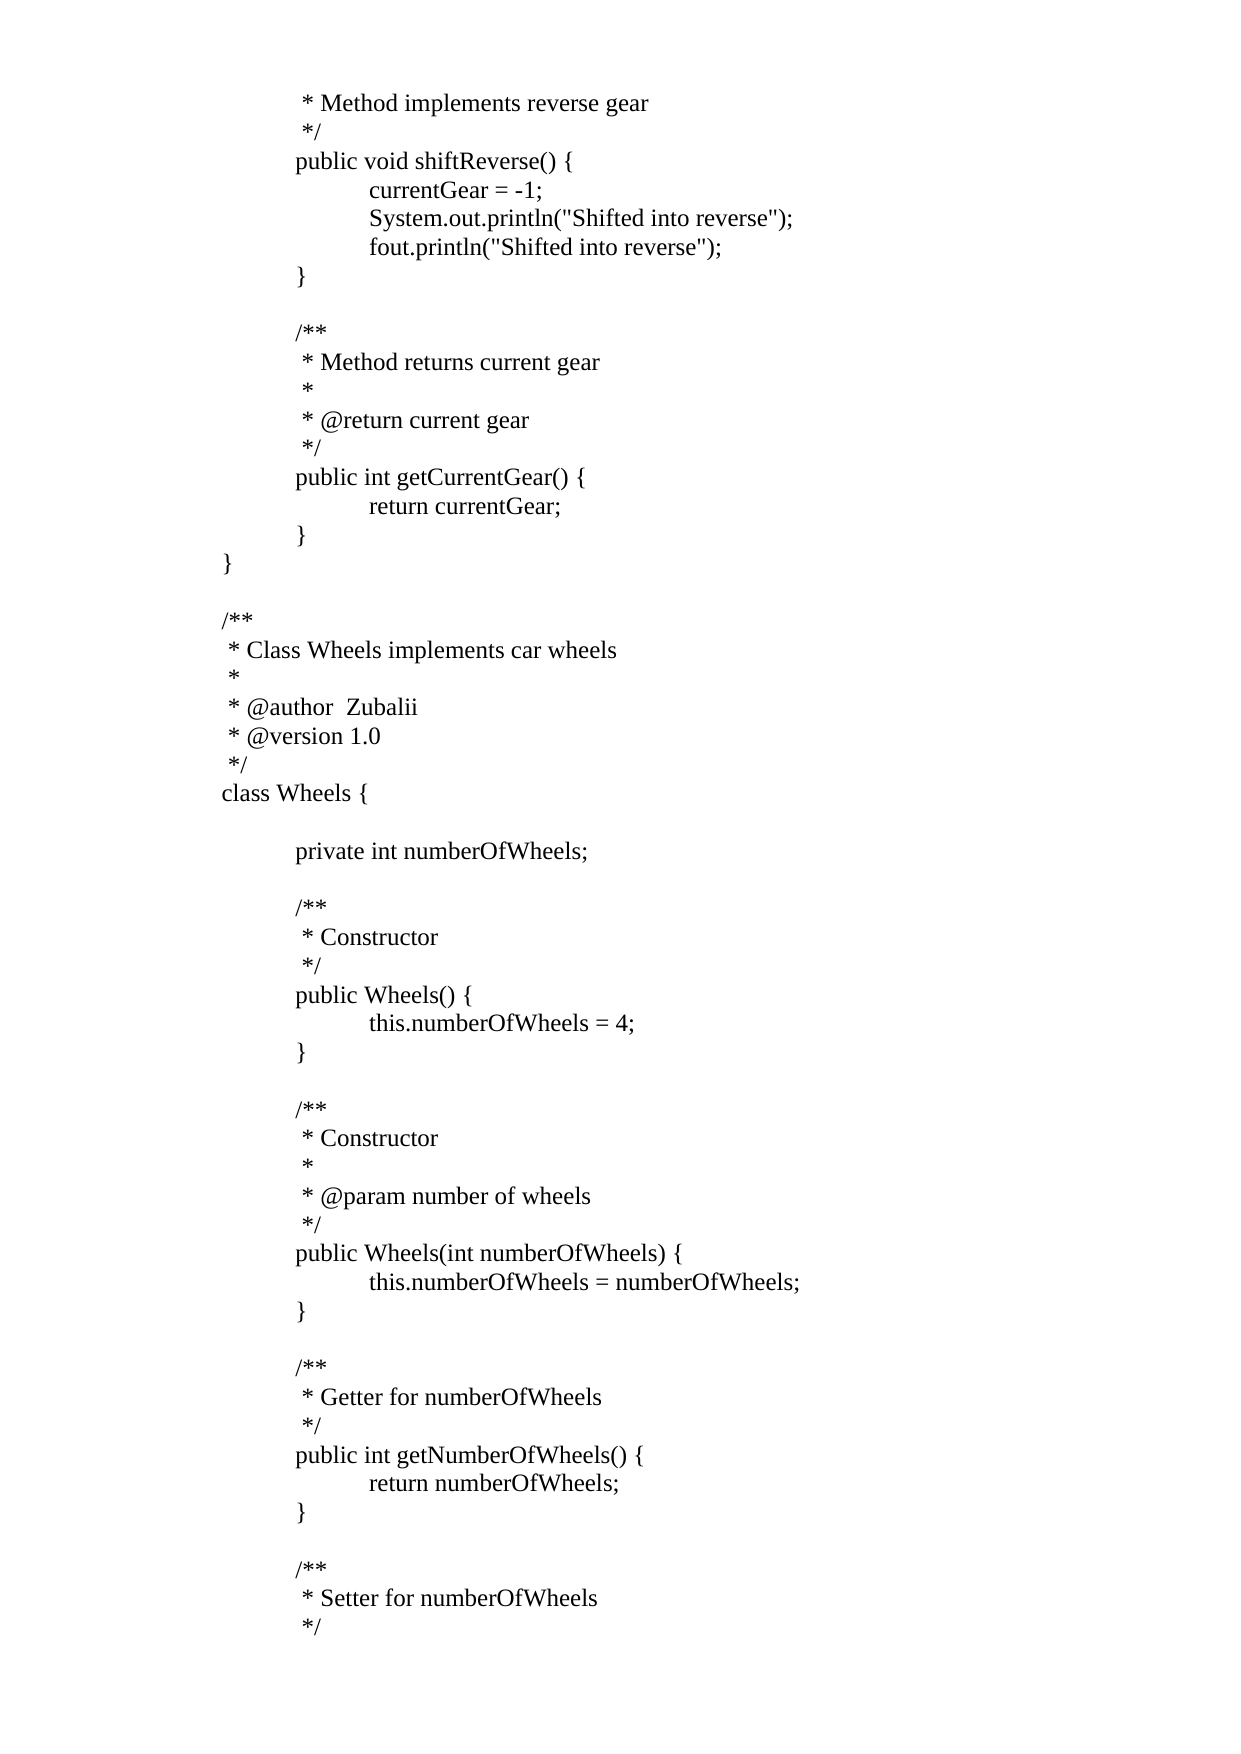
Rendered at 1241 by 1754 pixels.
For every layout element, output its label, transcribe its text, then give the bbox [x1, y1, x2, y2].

text /** [148, 606, 1152, 635]
text * Constructor [148, 1123, 1152, 1152]
text * [148, 376, 1152, 405]
text public int getCurrentGear() { [148, 462, 1152, 491]
text } [148, 1296, 1152, 1325]
text } [148, 1037, 1152, 1066]
text } [148, 1497, 1152, 1526]
text * @author Zubalii [148, 692, 1152, 721]
text * Constructor [148, 922, 1152, 951]
text } [148, 261, 1152, 290]
text this.numberOfWheels = 4; [148, 1008, 1152, 1037]
text */ [148, 433, 1152, 462]
text public Wheels() { [148, 980, 1152, 1008]
text /** [148, 1095, 1152, 1123]
text * Getter for numberOfWheels [148, 1382, 1152, 1411]
text */ [148, 117, 1152, 146]
text /** [148, 1353, 1152, 1382]
text currentGear = -1; [148, 175, 1152, 203]
text * Method returns current gear [148, 347, 1152, 376]
text /** [148, 1555, 1152, 1583]
text * Setter for numberOfWheels [148, 1583, 1152, 1612]
text return currentGear; [148, 491, 1152, 520]
text public Wheels(int numberOfWheels) { [148, 1238, 1152, 1267]
text * @return current gear [148, 405, 1152, 433]
text fout.println("Shifted into reverse"); [148, 232, 1152, 261]
text */ [148, 1210, 1152, 1238]
text */ [148, 750, 1152, 778]
text /** [148, 893, 1152, 922]
text */ [148, 951, 1152, 980]
text * Class Wheels implements car wheels [148, 635, 1152, 663]
text */ [148, 1612, 1152, 1641]
text * [148, 1152, 1152, 1181]
text * [148, 663, 1152, 692]
text return numberOfWheels; [148, 1468, 1152, 1497]
text * @version 1.0 [148, 721, 1152, 750]
text public int getNumberOfWheels() { [148, 1440, 1152, 1468]
text this.numberOfWheels = numberOfWheels; [148, 1267, 1152, 1296]
text public void shiftReverse() { [148, 146, 1152, 175]
text } [148, 548, 1152, 577]
text * Method implements reverse gear [148, 88, 1152, 117]
text private int numberOfWheels; [148, 836, 1152, 865]
text * @param number of wheels [148, 1181, 1152, 1210]
text } [148, 520, 1152, 548]
text */ [148, 1411, 1152, 1440]
text /** [148, 318, 1152, 347]
text System.out.println("Shifted into reverse"); [148, 203, 1152, 232]
text class Wheels { [148, 778, 1152, 807]
